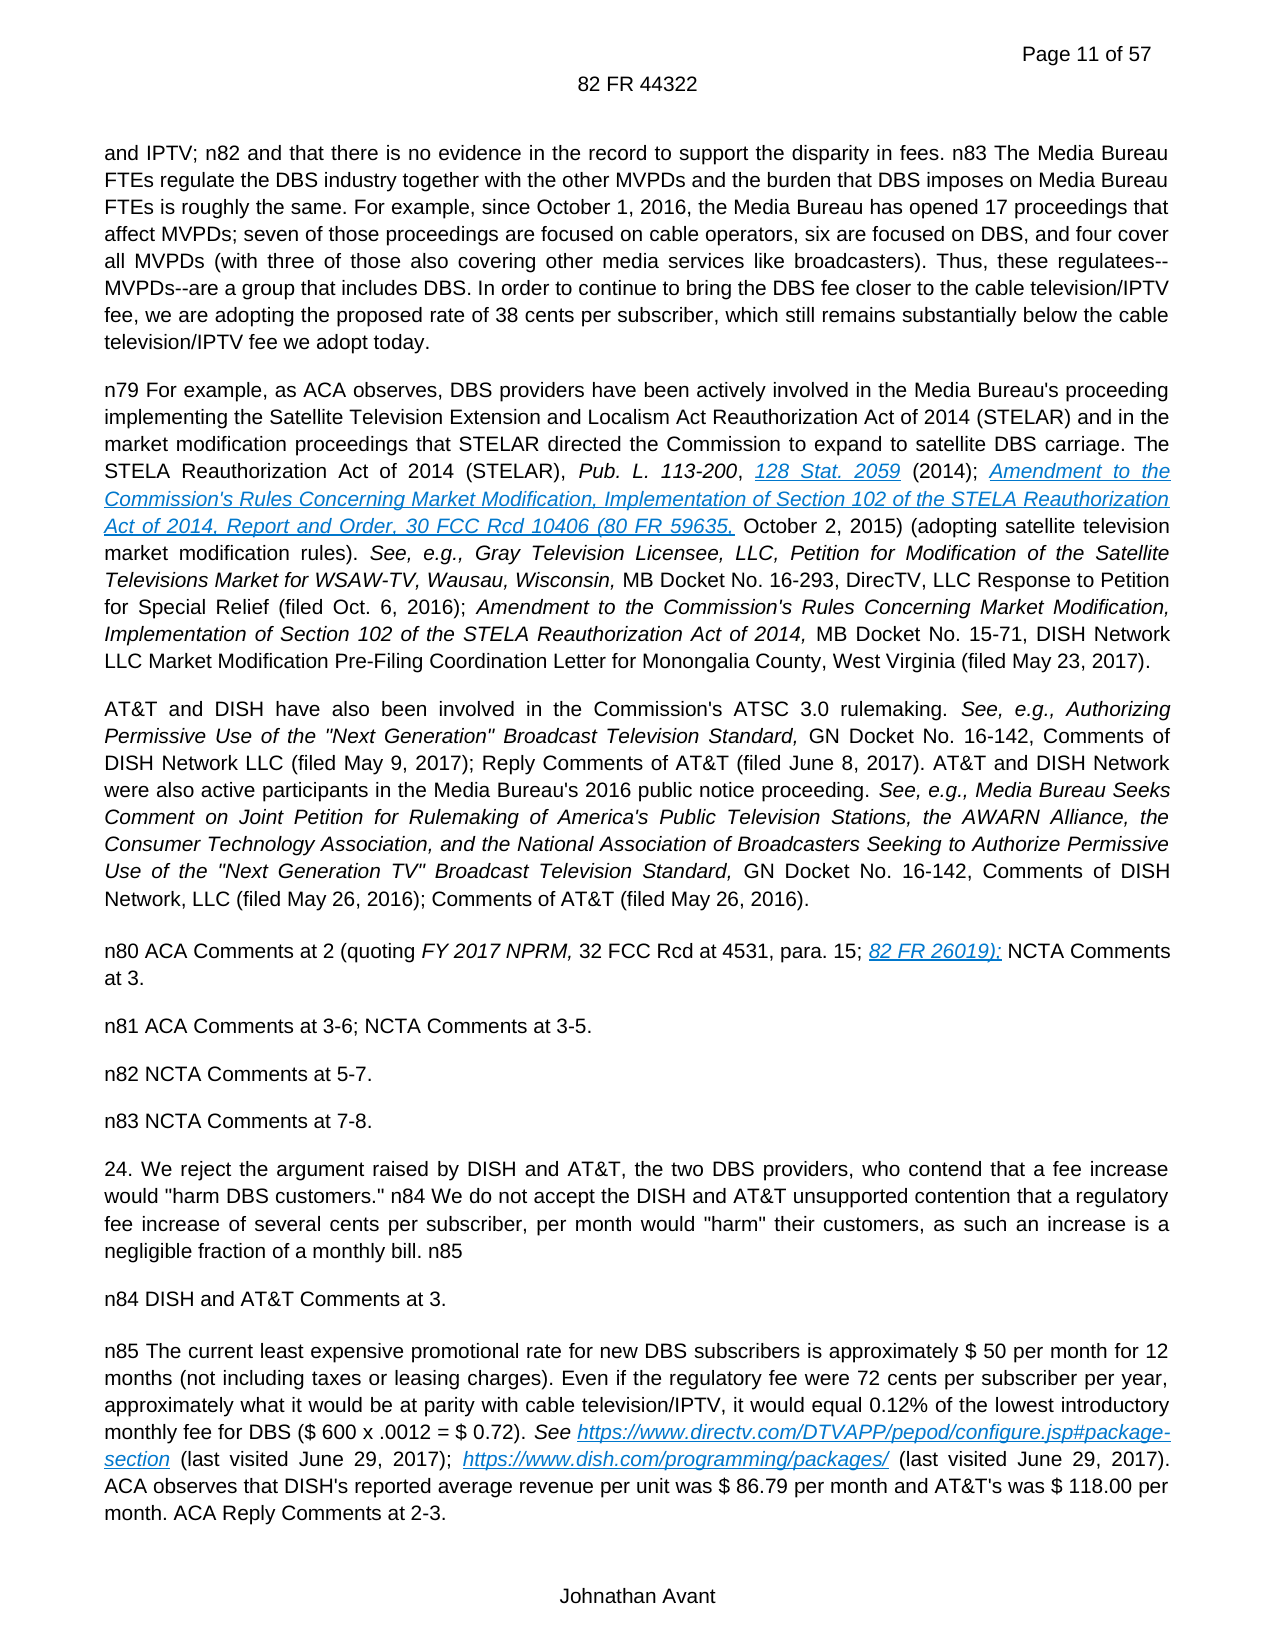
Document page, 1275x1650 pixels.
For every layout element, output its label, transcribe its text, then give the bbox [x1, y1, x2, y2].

text n80 ACA Comments at 2 (quoting FY 2017 NPRM, 32 FCC Rcd at 4531, para. 15; 82 FR 26019); NCTA Comments at 3. [104, 935, 1171, 989]
text n84 DISH and AT&T Comments at 3. [104, 1283, 1171, 1310]
text 24. We reject the argument raised by DISH and AT&T, the two DBS providers, who contend that a fee increase would "harm DBS customers." n84 We do not accept the DISH and AT&T unsupported contention that a regulatory fee increase of several cents per subscriber, per month would "harm" their customers, as such an increase is a negligible fraction of a monthly bill. n85 [104, 1154, 1171, 1262]
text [104, 137, 1171, 354]
text AT&T and DISH have also been involved in the Commission's ATSC 3.0 rulemaking. See, e.g., Authorizing Permissive Use of the "Next Generation" Broadcast Television Standard, GN Docket No. 16-142, Comments of DISH Network LLC (filed May 9, 2017); Reply Comments of AT&T (filed June 8, 2017). AT&T and DISH Network were also active participants in the Media Bureau's 2016 public notice proceeding. See, e.g., Media Bureau Seeks Comment on Joint Petition for Rulemaking of America's Public Television Stations, the AWARN Alliance, the Consumer Technology Association, and the National Association of Broadcasters Seeking to Authorize Permissive Use of the "Next Generation TV" Broadcast Television Standard, GN Docket No. 16-142, Comments of DISH Network, LLC (filed May 26, 2016); Comments of AT&T (filed May 26, 2016). [104, 694, 1171, 910]
text n81 ACA Comments at 3-6; NCTA Comments at 3-5. [104, 1010, 1171, 1037]
text n79 For example, as ACA observes, DBS providers have been actively involved in the Media Bureau's proceeding implementing the Satellite Television Extension and Localism Act Reauthorization Act of 2014 (STELAR) and in the market modification proceedings that STELAR directed the Commission to expand to satellite DBS carriage. The STELA Reauthorization Act of 2014 (STELAR), Pub. L. 113-200, 128 Stat. 2059 (2014); Amendment to the Commission's Rules Concerning Market Modification, Implementation of Section 102 of the STELA Reauthorization Act of 2014, Report and Order, 30 FCC Rcd 10406 (80 FR 59635, October 2, 2015) (adopting satellite television market modification rules). See, e.g., Gray Television Licensee, LLC, Petition for Modification of the Satellite Televisions Market for WSAW-TV, Wausau, Wisconsin, MB Docket No. 16-293, DirecTV, LLC Response to Petition for Special Relief (filed Oct. 6, 2016); Amendment to the Commission's Rules Concerning Market Modification, Implementation of Section 102 of the STELA Reauthorization Act of 2014, MB Docket No. 15-71, DISH Network LLC Market Modification Pre-Filing Coordination Letter for Monongalia County, West Virginia (filed May 23, 2017). [104, 375, 1171, 673]
text n85 The current least expensive promotional rate for new DBS subscribers is approximately $ 50 per month for 12 months (not including taxes or leasing charges). Even if the regulatory fee were 72 cents per subscriber per year, approximately what it would be at parity with cable television/IPTV, it would equal 0.12% of the lowest introductory monthly fee for DBS ($ 600 x .0012 = $ 0.72). See https://www.directv.com/DTVAPP/pepod/configure.jsp#package-section (last visited June 29, 2017); https://www.dish.com/programming/packages/ (last visited June 29, 2017). ACA observes that DISH's reported average revenue per unit was $ 86.79 per month and AT&T's was $ 118.00 per month. ACA Reply Comments at 2-3. [104, 1335, 1171, 1525]
text n83 NCTA Comments at 7-8. [104, 1106, 1171, 1133]
text n82 NCTA Comments at 5-7. [104, 1058, 1171, 1085]
